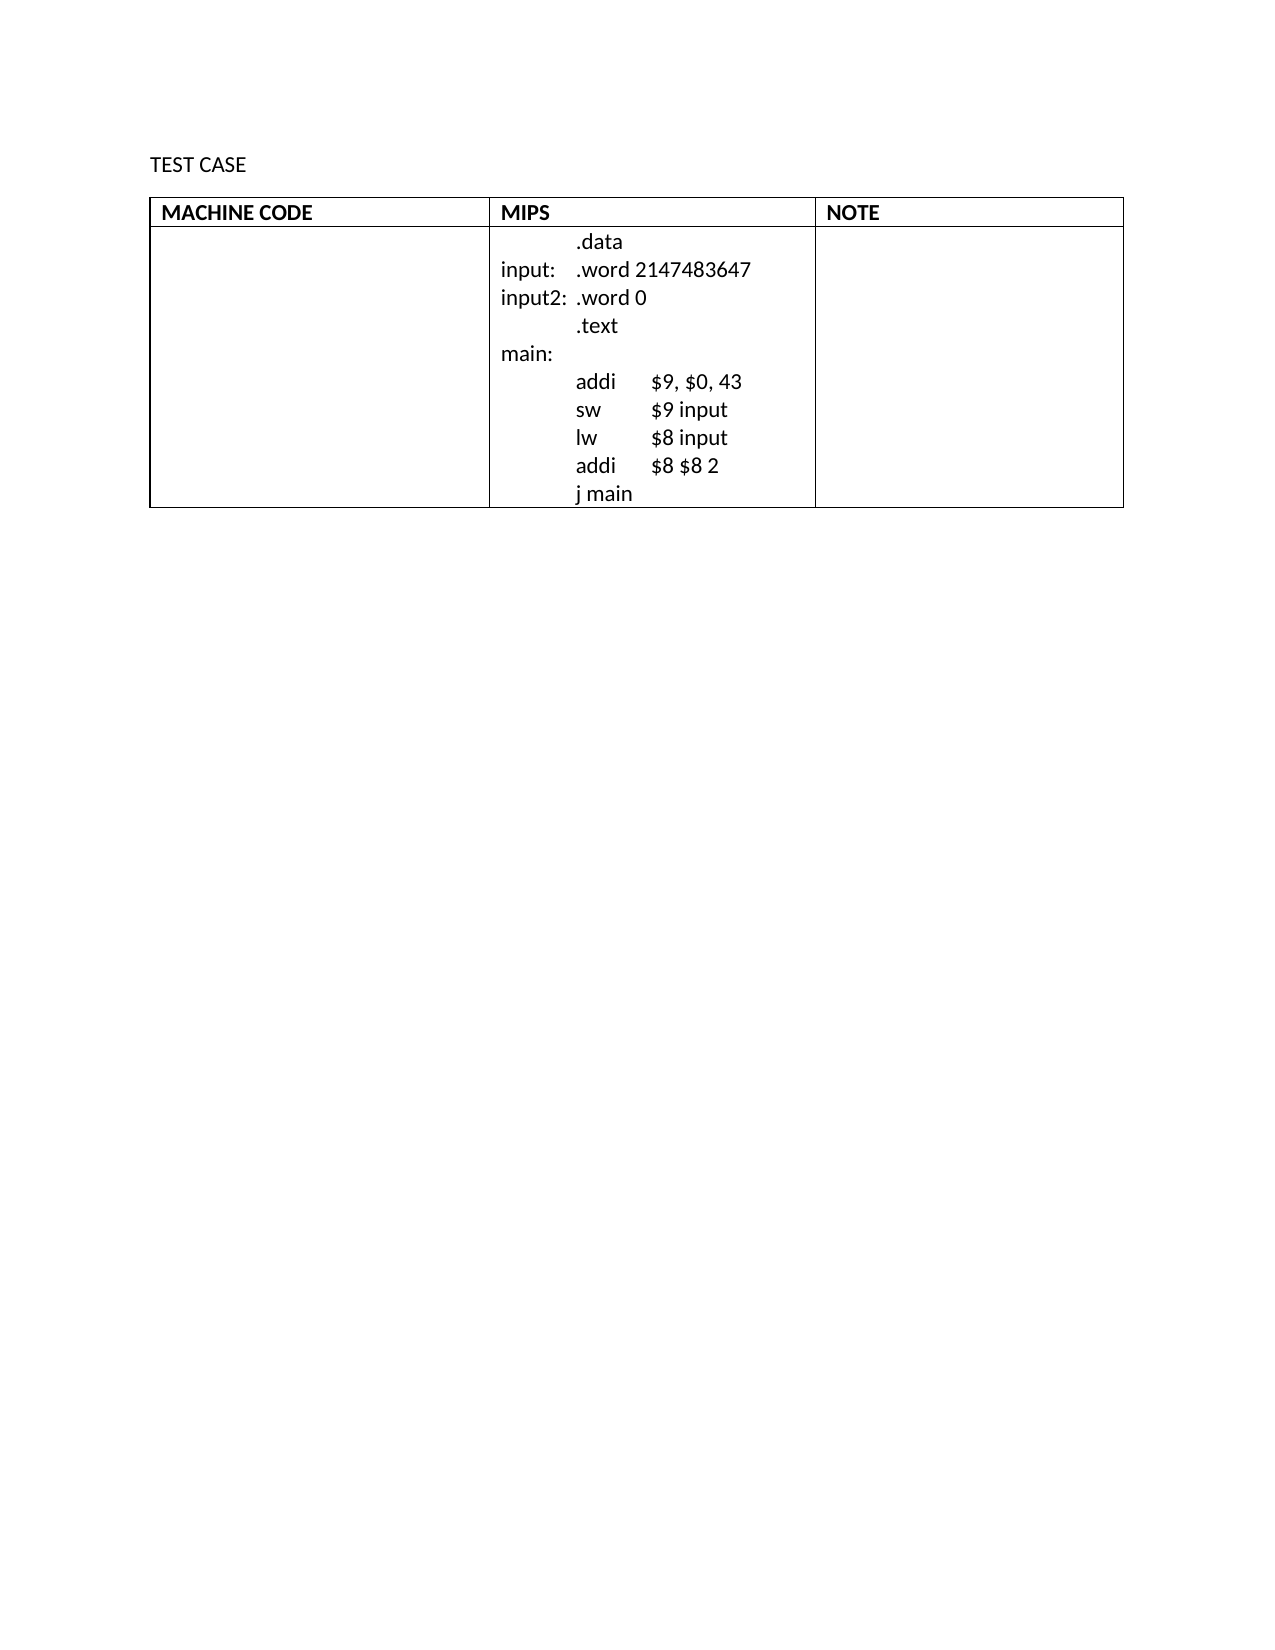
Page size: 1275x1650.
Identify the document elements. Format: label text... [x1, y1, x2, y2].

table_cell [816, 227, 1123, 507]
table_header MIPS [490, 198, 815, 226]
table_cell [151, 227, 489, 507]
table_header NOTE [816, 198, 1123, 226]
table_cell .data input: .word 2147483647 input2: .word 0 .text main: addi $9, $0, 43 sw $9 input lw $8 input addi $8 $8 2 j main [490, 227, 815, 507]
text TEST CASE [150, 150, 1125, 178]
table_header MACHINE CODE [151, 198, 489, 226]
